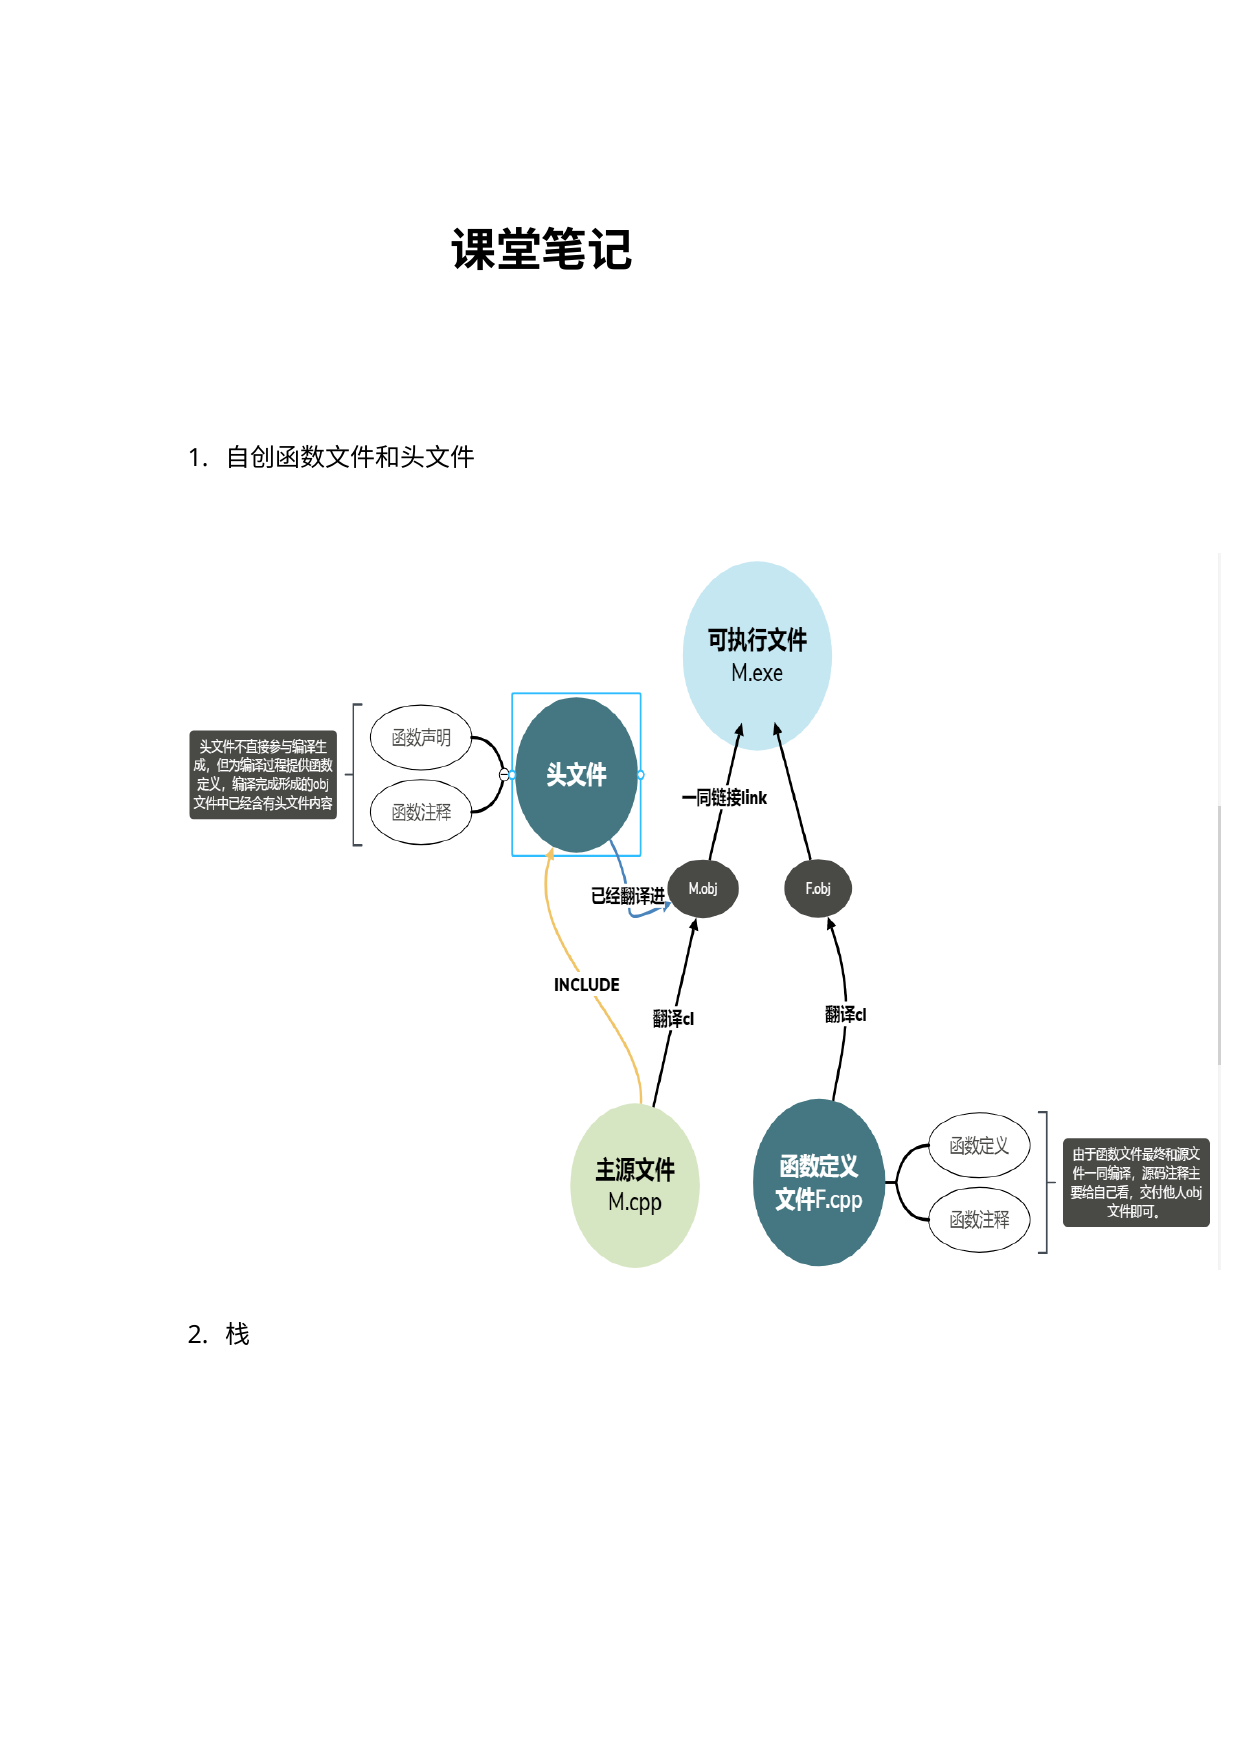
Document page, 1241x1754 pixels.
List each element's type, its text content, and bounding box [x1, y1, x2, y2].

list 自创函数文件和头文件 [187, 423, 1053, 488]
picture [187, 553, 1221, 1270]
subtitle 课堂笔记 [187, 197, 1053, 295]
list 栈 [187, 1301, 1053, 1366]
